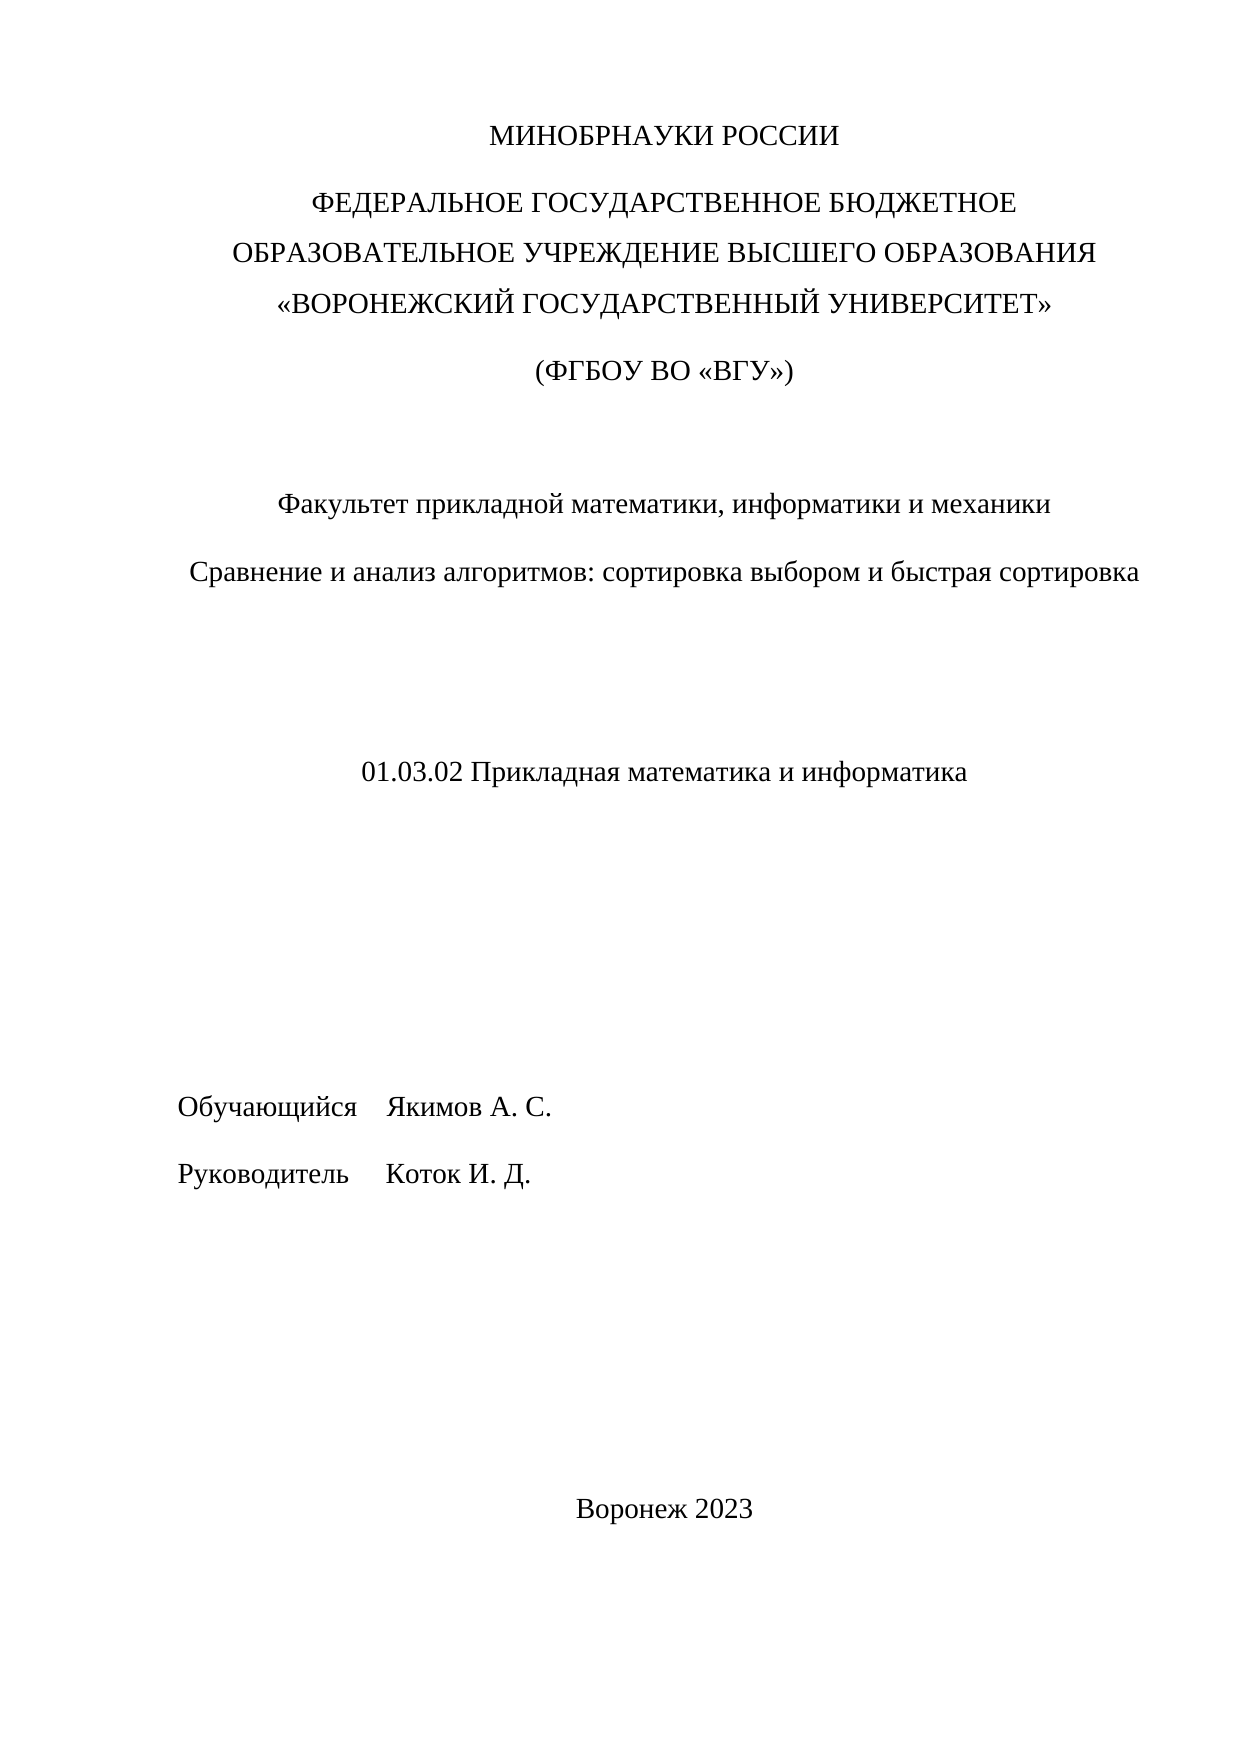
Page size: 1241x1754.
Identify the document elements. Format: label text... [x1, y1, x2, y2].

text МИНОБРНАУКИ РОССИИ [177, 118, 1152, 152]
text Факультет прикладной математики, информатики и механики [177, 487, 1152, 520]
text 01.03.02 Прикладная математика и информатика [177, 754, 1152, 788]
text Руководитель Коток И. Д. [177, 1156, 1152, 1190]
text (ФГБОУ ВО «ВГУ») [177, 353, 1152, 386]
text ФЕДЕРАЛЬНОЕ ГОСУДАРСТВЕННОЕ БЮДЖЕТНОЕ ОБРАЗОВАТЕЛЬНОЕ УЧРЕЖДЕНИЕ ВЫСШЕГО ОБРАЗОВАНИЯ «ВОРОНЕЖСКИЙ ГОСУДАРСТВЕННЫЙ УНИВЕРСИТЕТ» [177, 185, 1152, 319]
text Сравнение и анализ алгоритмов: сортировка выбором и быстрая сортировка [177, 554, 1152, 587]
text Воронеж 2023 [177, 1491, 1152, 1525]
text Обучающийся Якимов А. С. [177, 1089, 1152, 1123]
